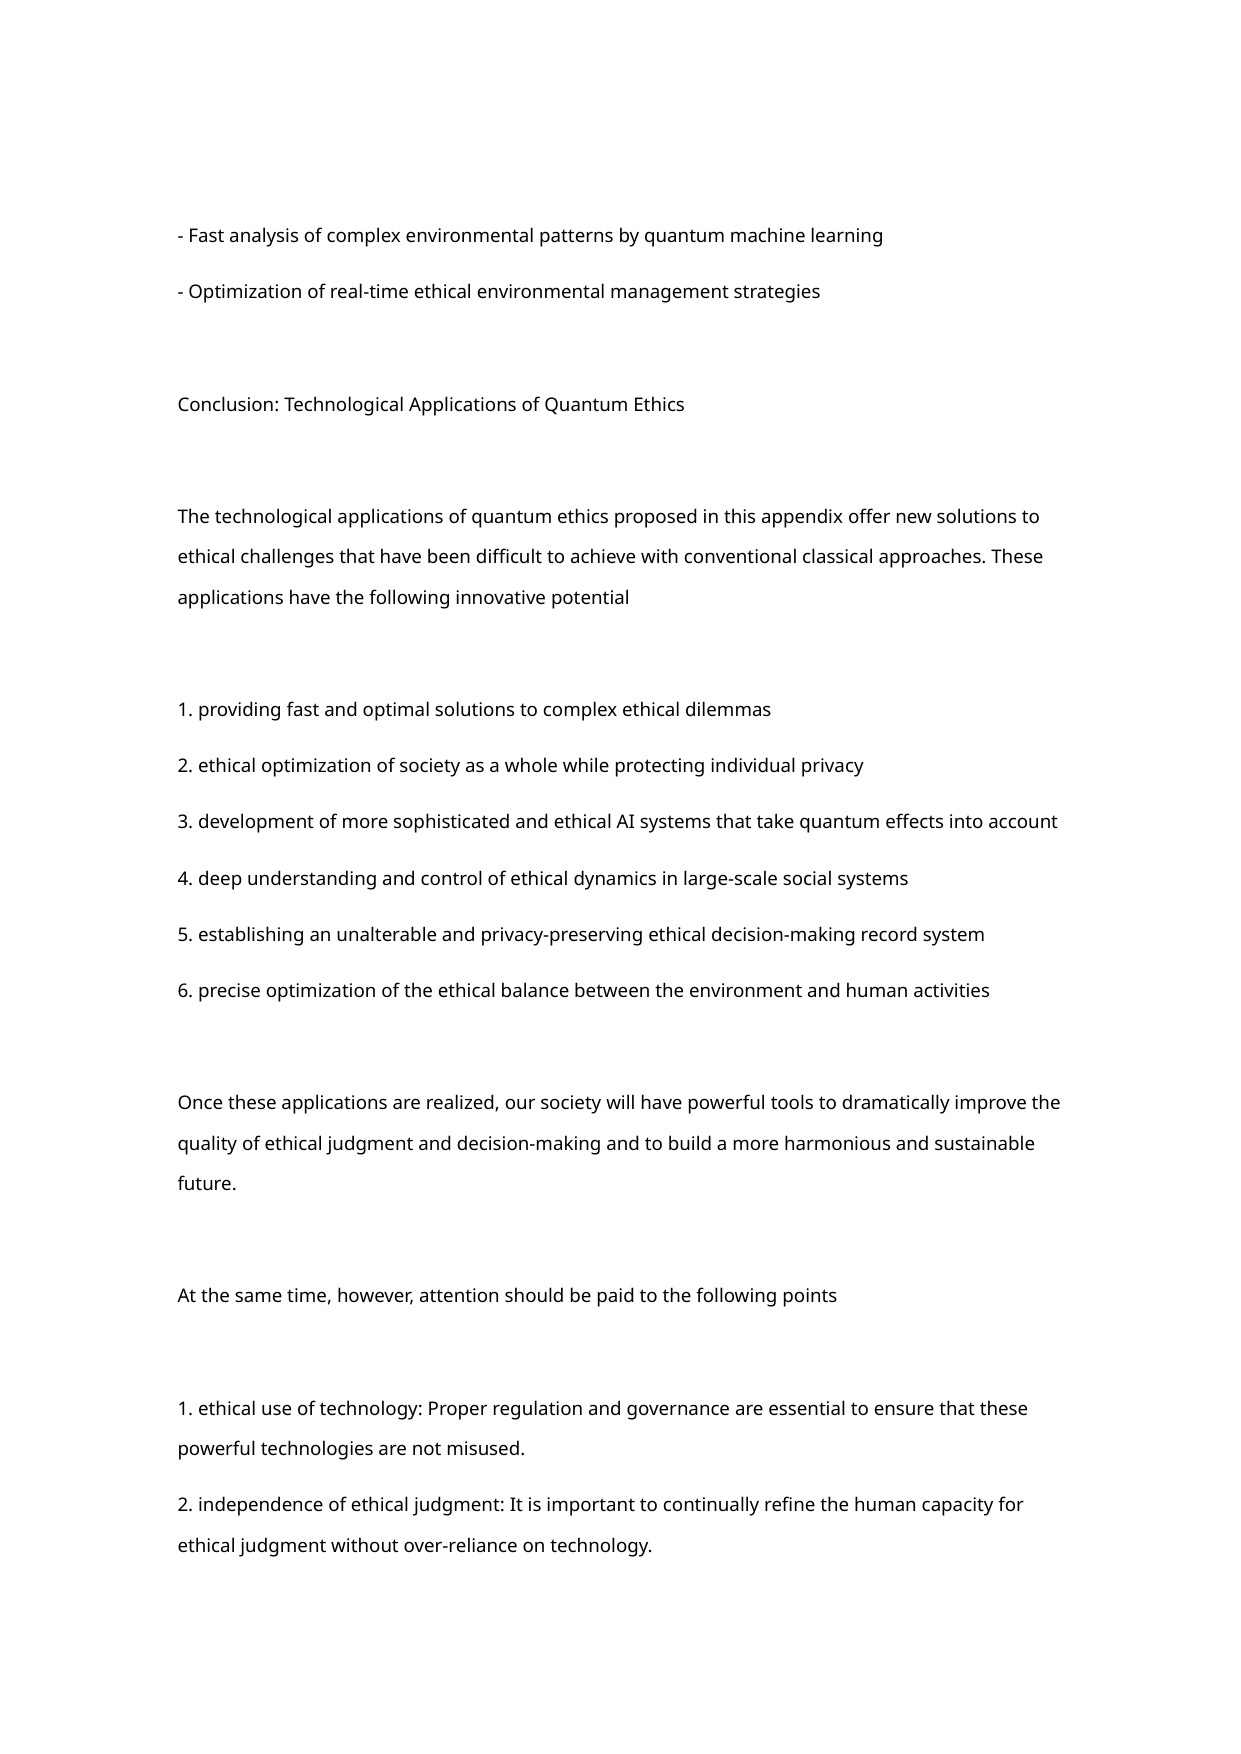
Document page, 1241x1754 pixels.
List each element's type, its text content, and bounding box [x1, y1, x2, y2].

text At the same time, however, attention should be paid to the following points [177, 1277, 1063, 1314]
text Once these applications are realized, our society will have powerful tools to dramatically improve the quality of ethical judgment and decision-making and to build a more harmonious and sustainable future. [177, 1084, 1063, 1202]
text 3. development of more sophisticated and ethical AI systems that take quantum effects into account [177, 803, 1063, 840]
text The technological applications of quantum ethics proposed in this appendix offer new solutions to ethical challenges that have been difficult to achieve with conventional classical approaches. These applications have the following innovative potential [177, 497, 1063, 616]
text 2. ethical optimization of society as a whole while protecting individual privacy [177, 747, 1063, 784]
text 1. providing fast and optimal solutions to complex ethical dilemmas [177, 691, 1063, 728]
text - Optimization of real-time ethical environmental management strategies [177, 273, 1063, 310]
text 1. ethical use of technology: Proper regulation and governance are essential to ensure that these powerful technologies are not misused. [177, 1389, 1063, 1467]
text 6. precise optimization of the ethical balance between the environment and human activities [177, 971, 1063, 1009]
text 2. independence of ethical judgment: It is important to continually refine the human capacity for ethical judgment without over-reliance on technology. [177, 1486, 1063, 1563]
text Conclusion: Technological Applications of Quantum Ethics [177, 385, 1063, 423]
text 4. deep understanding and control of ethical dynamics in large-scale social systems [177, 859, 1063, 897]
text 5. establishing an unalterable and privacy-preserving ethical decision-making record system [177, 915, 1063, 953]
text - Fast analysis of complex environmental patterns by quantum machine learning [177, 217, 1063, 254]
